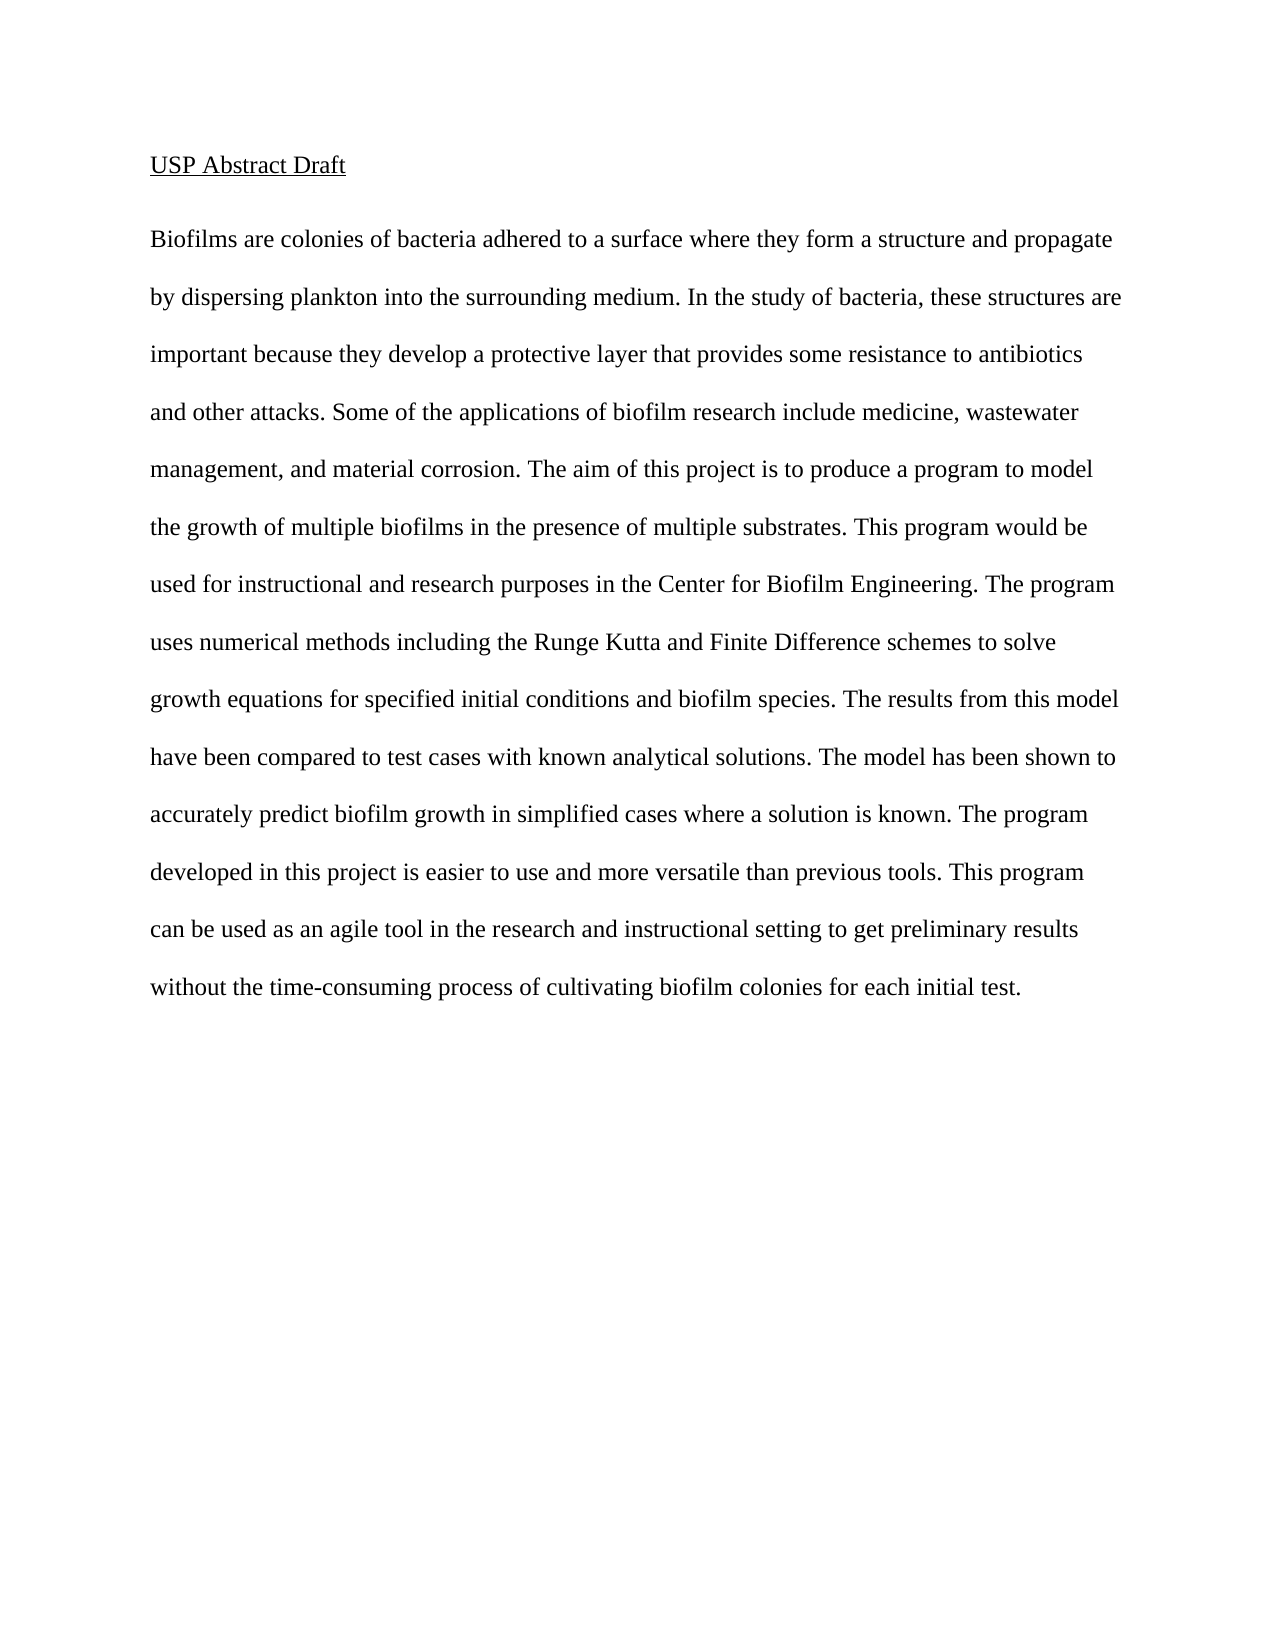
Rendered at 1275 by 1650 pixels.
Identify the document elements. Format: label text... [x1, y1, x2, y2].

text Biofilms are colonies of bacteria adhered to a surface where they form a structure and propagate by dispersing plankton into the surrounding medium. In the study of bacteria, these structures are important because they develop a protective layer that provides some resistance to antibiotics and other attacks. Some of the applications of biofilm research include medicine, wastewater management, and material corrosion. The aim of this project is to produce a program to model the growth of multiple biofilms in the presence of multiple substrates. This program would be used for instructional and research purposes in the Center for Biofilm Engineering. The program uses numerical methods including the Runge Kutta and Finite Difference schemes to solve growth equations for specified initial conditions and biofilm species. The results from this model have been compared to test cases with known analytical solutions. The model has been shown to accurately predict biofilm growth in simplified cases where a solution is known. The program developed in this project is easier to use and more versatile than previous tools. This program can be used as an agile tool in the research and instructional setting to get preliminary results without the time-consuming process of cultivating biofilm colonies for each initial test. [150, 224, 1125, 1000]
text USP Abstract Draft [150, 150, 1125, 179]
